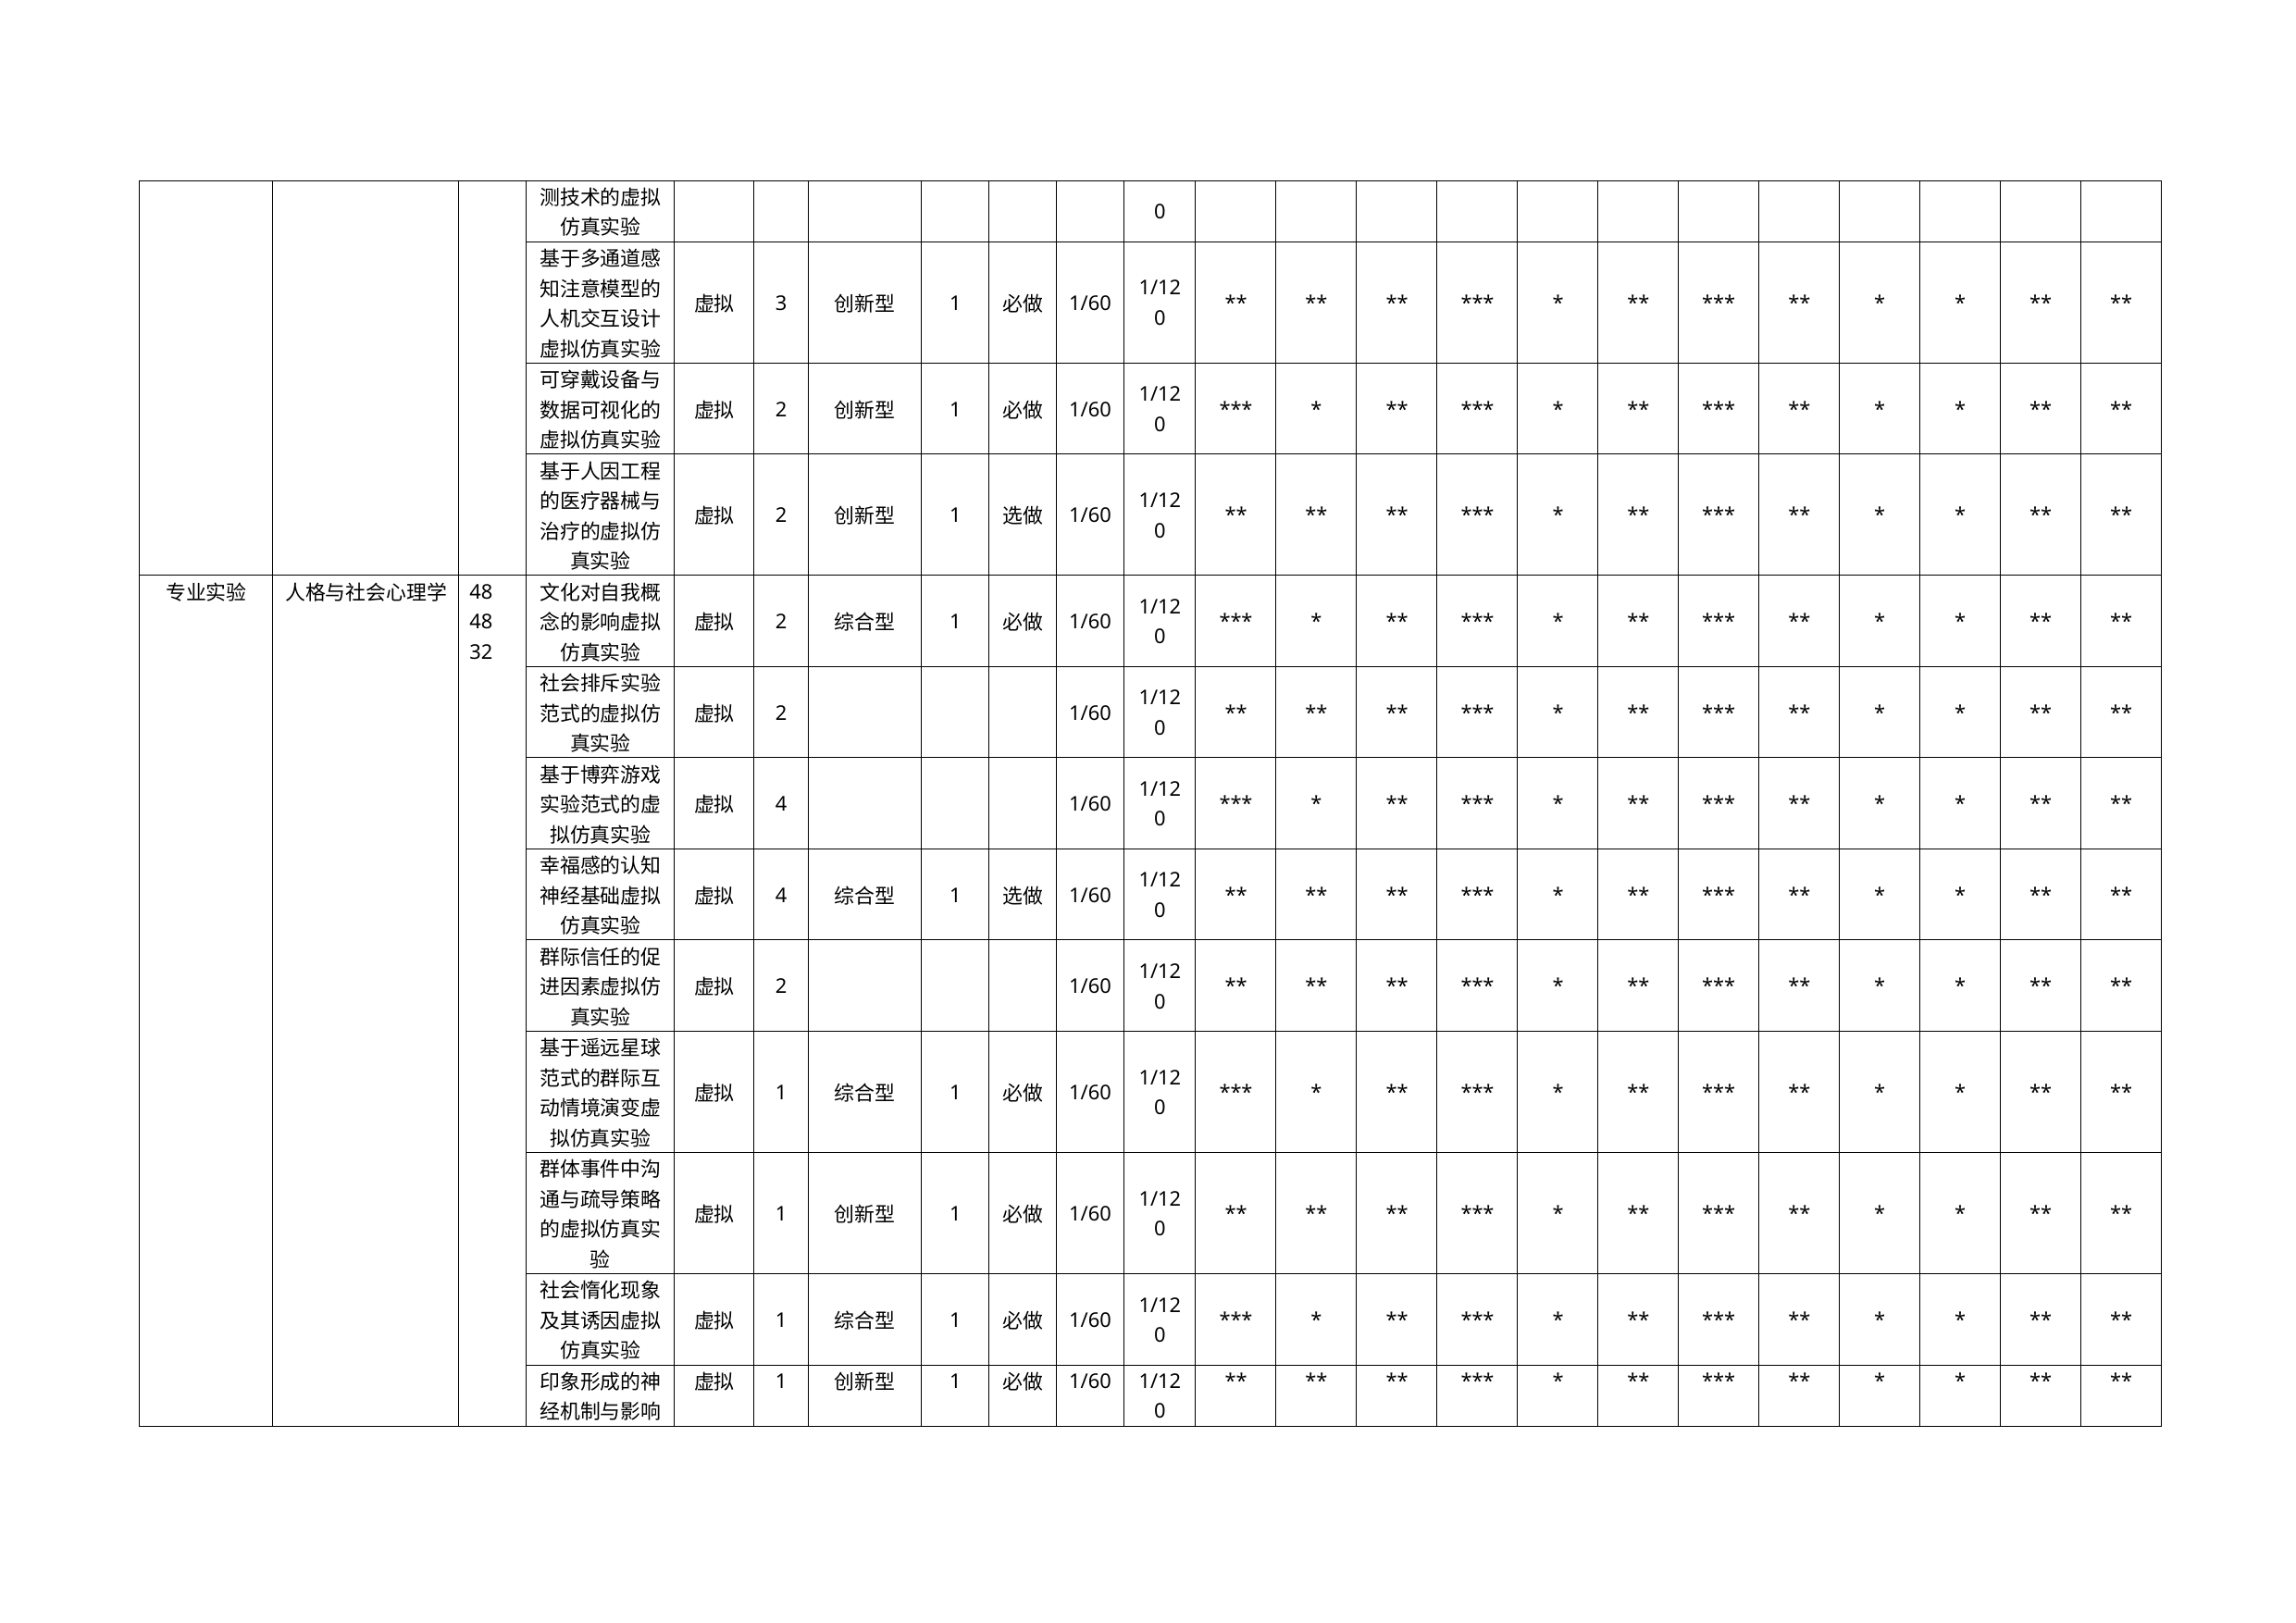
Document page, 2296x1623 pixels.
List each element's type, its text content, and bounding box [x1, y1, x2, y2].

table_cell * [1276, 758, 1356, 849]
table_cell 1/120 [1124, 1032, 1195, 1152]
table_cell ** [1357, 758, 1436, 849]
table_cell 虚拟 [675, 940, 753, 1031]
table_cell * [1840, 667, 1919, 757]
table_cell * [1840, 1366, 1919, 1426]
table_cell 1 [922, 454, 988, 575]
table_cell ** [2001, 1032, 2080, 1152]
table_cell ** [2001, 1274, 2080, 1364]
table_cell 可穿戴设备与数据可视化的虚拟仿真实验 [527, 364, 674, 453]
table_cell 1 [922, 1153, 988, 1273]
table_cell ** [1759, 242, 1839, 363]
table_cell ** [1276, 181, 1356, 242]
table_cell *** [1196, 1274, 1275, 1364]
table_cell ** [1357, 1366, 1436, 1426]
table_cell *** [1437, 758, 1517, 849]
table_cell ** [2001, 849, 2080, 939]
table_cell * [1276, 576, 1356, 666]
table_cell 1/60 [1057, 1153, 1123, 1273]
table_cell ** [2001, 364, 2080, 453]
table_cell * [1920, 242, 2000, 363]
table_cell 群际信任的促进因素虚拟仿真实验 [527, 940, 674, 1031]
table_cell ** [2001, 758, 2080, 849]
table_cell ** [1598, 758, 1678, 849]
table_cell ** [1598, 667, 1678, 757]
table_cell 1 [922, 364, 988, 453]
table_cell ** [1759, 849, 1839, 939]
table_cell * [1840, 1153, 1919, 1273]
table_cell * [1840, 940, 1919, 1031]
table_cell 必做 [989, 181, 1056, 242]
table_cell 1 [754, 1153, 808, 1273]
table_cell 基于人因工程的医疗器械与治疗的虚拟仿真实验 [527, 454, 674, 575]
table_cell [989, 940, 1056, 1031]
table_cell 2 [754, 667, 808, 757]
table_cell ** [1598, 1032, 1678, 1152]
table_cell 1 [922, 242, 988, 363]
table_cell 多模态疲劳检测技术的虚拟仿真实验 [527, 181, 674, 242]
table_cell 必做 [989, 1366, 1056, 1426]
table_cell ** [1276, 849, 1356, 939]
table_cell 2 [754, 940, 808, 1031]
table_cell ** [1276, 1366, 1356, 1426]
table_cell 1/60 [1057, 454, 1123, 575]
table_cell *** [1437, 576, 1517, 666]
table_cell *** [1437, 364, 1517, 453]
table_cell ** [1357, 849, 1436, 939]
table_cell 1/60 [1057, 576, 1123, 666]
table_cell 群体事件中沟通与疏导策略的虚拟仿真实验 [527, 1153, 674, 1273]
table_cell ** [1759, 667, 1839, 757]
table_cell ** [1357, 1153, 1436, 1273]
table_cell 1/120 [1124, 364, 1195, 453]
table_cell 1/60 [1057, 1274, 1123, 1364]
table_cell * [1840, 454, 1919, 575]
table_cell 虚拟 [675, 1366, 753, 1426]
table_cell ** [1276, 242, 1356, 363]
table_cell ** [1357, 667, 1436, 757]
table_cell 1/120 [1124, 181, 1195, 242]
table_cell ** [1598, 1274, 1678, 1364]
table_cell 社会排斥实验范式的虚拟仿真实验 [527, 667, 674, 757]
table_cell ** [1357, 940, 1436, 1031]
table_cell [922, 667, 988, 757]
table_cell *** [1437, 454, 1517, 575]
table_cell ** [2001, 454, 2080, 575]
table_cell *** [1679, 1366, 1758, 1426]
table_cell ** [1196, 940, 1275, 1031]
table_cell *** [1196, 576, 1275, 666]
table_cell * [1840, 1032, 1919, 1152]
table_cell 1 [922, 576, 988, 666]
table_cell 虚拟 [675, 1153, 753, 1273]
table_cell ** [1196, 242, 1275, 363]
table_cell 创新型 [809, 454, 921, 575]
table_cell 1 [922, 849, 988, 939]
table_cell 基于多通道感知注意模型的人机交互设计虚拟仿真实验 [527, 242, 674, 363]
table_cell ** [1598, 364, 1678, 453]
table_cell ** [1759, 364, 1839, 453]
table_cell ** [1196, 181, 1275, 242]
table_cell 综合型 [809, 1274, 921, 1364]
table_cell ** [1598, 1366, 1678, 1426]
table_cell 1/120 [1124, 1366, 1195, 1426]
table_cell ** [1276, 1153, 1356, 1273]
table_cell 基于遥远星球范式的群际互动情境演变虚拟仿真实验 [527, 1032, 674, 1152]
table_cell * [1518, 576, 1597, 666]
table_cell ** [2081, 181, 2161, 242]
table_cell 1 [922, 181, 988, 242]
table_cell *** [1437, 1153, 1517, 1273]
table_cell *** [1196, 1032, 1275, 1152]
table_cell * [1920, 849, 2000, 939]
table_cell *** [1679, 1032, 1758, 1152]
table_cell 社会惰化现象及其诱因虚拟仿真实验 [527, 1274, 674, 1364]
table_cell ** [1196, 667, 1275, 757]
table_cell ** [1598, 576, 1678, 666]
table_cell 必做 [989, 1032, 1056, 1152]
table_cell [922, 940, 988, 1031]
table_cell 1 [922, 1274, 988, 1364]
table_cell ** [1759, 1274, 1839, 1364]
table_cell * [1518, 758, 1597, 849]
table_cell *** [1679, 849, 1758, 939]
table_cell ** [1759, 1032, 1839, 1152]
table_cell ** [1598, 1153, 1678, 1273]
table_cell * [1920, 1032, 2000, 1152]
table_cell * [1840, 364, 1919, 453]
table_cell 综合型 [809, 576, 921, 666]
table_cell 1/60 [1057, 1032, 1123, 1152]
table_cell * [1276, 364, 1356, 453]
table_cell *** [1196, 364, 1275, 453]
table_cell * [1276, 1274, 1356, 1364]
table_cell [809, 758, 921, 849]
table_cell 必做 [989, 364, 1056, 453]
table_cell 1/120 [1124, 1153, 1195, 1273]
table_cell 创新型 [809, 1366, 921, 1426]
table_cell 4 [754, 849, 808, 939]
table_cell 1/60 [1057, 242, 1123, 363]
table_cell 虚拟 [675, 849, 753, 939]
table_cell ** [1598, 181, 1678, 242]
table_cell 选做 [989, 454, 1056, 575]
table_cell ** [2001, 181, 2080, 242]
table_cell [922, 758, 988, 849]
table_cell ** [2001, 242, 2080, 363]
table_cell ** [1759, 454, 1839, 575]
table_cell ** [1196, 454, 1275, 575]
table_cell 1/120 [1124, 454, 1195, 575]
table_cell 4 [754, 758, 808, 849]
table_cell * [1840, 181, 1919, 242]
table_cell 1/120 [1124, 667, 1195, 757]
table_cell ** [2081, 242, 2161, 363]
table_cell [527, 1366, 674, 1426]
table_cell ** [1759, 576, 1839, 666]
table_cell * [1920, 1274, 2000, 1364]
table_cell ** [2081, 454, 2161, 575]
table_cell ** [2001, 1366, 2080, 1426]
table_cell * [1920, 940, 2000, 1031]
table_cell ** [1196, 1153, 1275, 1273]
table_cell ** [2081, 576, 2161, 666]
table_cell * [1920, 454, 2000, 575]
table_cell *** [1437, 181, 1517, 242]
table_cell *** [1437, 1274, 1517, 1364]
table_cell 1 [922, 1032, 988, 1152]
table_cell 2 [754, 364, 808, 453]
table_cell 1/60 [1057, 940, 1123, 1031]
table_cell 1/60 [1057, 1366, 1123, 1426]
table_cell ** [2001, 576, 2080, 666]
table_cell ** [2001, 1153, 2080, 1273]
table_cell * [1920, 1153, 2000, 1273]
table_cell *** [1679, 758, 1758, 849]
table_cell 1/60 [1057, 849, 1123, 939]
table_cell 必做 [989, 1274, 1056, 1364]
table_cell ** [2081, 1366, 2161, 1426]
table_cell 2 [754, 576, 808, 666]
table_cell 创新型 [809, 364, 921, 453]
table_cell ** [2081, 1153, 2161, 1273]
table_cell 1/120 [1124, 758, 1195, 849]
table_cell 必做 [989, 242, 1056, 363]
table_cell * [1518, 1366, 1597, 1426]
table_cell ** [1759, 940, 1839, 1031]
table_cell 1/120 [1124, 576, 1195, 666]
table_cell 虚拟 [675, 181, 753, 242]
table_cell * [1840, 576, 1919, 666]
table_cell 必做 [989, 576, 1056, 666]
table_cell *** [1679, 181, 1758, 242]
table_cell ** [2081, 1032, 2161, 1152]
table_cell * [1840, 849, 1919, 939]
table_cell *** [1437, 1032, 1517, 1152]
table_cell * [1276, 1032, 1356, 1152]
table_cell *** [1679, 1274, 1758, 1364]
table_cell 虚拟 [675, 758, 753, 849]
table_cell ** [1276, 940, 1356, 1031]
table_cell 综合型 [809, 849, 921, 939]
table_cell 虚拟 [675, 667, 753, 757]
table_cell ** [2081, 667, 2161, 757]
table_cell *** [1437, 1366, 1517, 1426]
table_cell ** [2081, 849, 2161, 939]
table_cell ** [1196, 1366, 1275, 1426]
table_cell * [1920, 364, 2000, 453]
table_cell 1 [754, 1366, 808, 1426]
table_cell 1/60 [1057, 667, 1123, 757]
table_cell * [1920, 667, 2000, 757]
table_cell 专业实验 [140, 576, 272, 1426]
table_cell ** [1598, 849, 1678, 939]
table_cell * [1840, 242, 1919, 363]
table_cell *** [1679, 364, 1758, 453]
table_cell ** [2081, 940, 2161, 1031]
table_cell 3 [754, 242, 808, 363]
table_cell * [1518, 1153, 1597, 1273]
table_cell 虚拟 [675, 1032, 753, 1152]
table_cell 1 [754, 1032, 808, 1152]
table_cell * [1920, 576, 2000, 666]
table_cell ** [1759, 758, 1839, 849]
table_cell *** [1679, 667, 1758, 757]
table_cell *** [1679, 576, 1758, 666]
table_cell ** [1357, 242, 1436, 363]
table_cell ** [2081, 364, 2161, 453]
table_cell * [1518, 454, 1597, 575]
table_cell 虚拟 [675, 242, 753, 363]
table_cell * [1518, 242, 1597, 363]
table_cell 虚拟 [675, 454, 753, 575]
table_cell 虚拟 [675, 364, 753, 453]
table_cell 综合型 [809, 1032, 921, 1152]
table_cell *** [1679, 940, 1758, 1031]
table_cell ** [1357, 1274, 1436, 1364]
table_cell 1/120 [1124, 242, 1195, 363]
table_cell 人格与社会心理学 [273, 576, 458, 1426]
table_cell ** [1759, 181, 1839, 242]
table_cell ** [1357, 181, 1436, 242]
table_cell [989, 667, 1056, 757]
table_cell 1/60 [1057, 758, 1123, 849]
table_cell 2 [754, 454, 808, 575]
table_cell 基本型 [809, 181, 921, 242]
table_cell 1 [922, 1366, 988, 1426]
table_cell [809, 667, 921, 757]
table_cell *** [1437, 849, 1517, 939]
table_cell ** [1357, 576, 1436, 666]
table_cell *** [1679, 454, 1758, 575]
table_cell * [1920, 758, 2000, 849]
table_cell [809, 940, 921, 1031]
table_cell 1/60 [1057, 364, 1123, 453]
table_cell 1/60 [1057, 181, 1123, 242]
table_cell * [1518, 667, 1597, 757]
table_cell ** [1759, 1366, 1839, 1426]
table_cell ** [1357, 1032, 1436, 1152]
table_cell 1 [754, 1274, 808, 1364]
table_cell 幸福感的认知神经基础虚拟仿真实验 [527, 849, 674, 939]
table_cell 2 [754, 181, 808, 242]
table_cell ** [1759, 1153, 1839, 1273]
table_cell *** [1437, 940, 1517, 1031]
table_cell 必做 [989, 1153, 1056, 1273]
table_cell 文化对自我概念的影响虚拟仿真实验 [527, 576, 674, 666]
table_cell ** [1357, 454, 1436, 575]
table_cell *** [1437, 667, 1517, 757]
table_cell ** [1598, 242, 1678, 363]
table_cell 虚拟 [675, 576, 753, 666]
table_cell * [1518, 181, 1597, 242]
table_cell * [1840, 1274, 1919, 1364]
table_cell * [1840, 758, 1919, 849]
table_cell ** [2081, 758, 2161, 849]
table_cell 1/120 [1124, 940, 1195, 1031]
table_cell 1/120 [1124, 849, 1195, 939]
table_cell * [1518, 1032, 1597, 1152]
table_cell *** [1196, 758, 1275, 849]
table_cell ** [1276, 454, 1356, 575]
table_cell * [1518, 364, 1597, 453]
table_cell ** [1196, 849, 1275, 939]
table_cell * [1920, 181, 2000, 242]
table_cell * [1920, 1366, 2000, 1426]
table_cell ** [1357, 364, 1436, 453]
table_cell ** [2001, 667, 2080, 757]
table_cell *** [1679, 1153, 1758, 1273]
table_cell ** [1598, 454, 1678, 575]
table_cell *** [1679, 242, 1758, 363]
table_cell *** [1437, 242, 1517, 363]
table_cell 基于博弈游戏实验范式的虚拟仿真实验 [527, 758, 674, 849]
table_cell ** [2001, 940, 2080, 1031]
table_cell ** [2081, 1274, 2161, 1364]
table_cell ** [1598, 940, 1678, 1031]
table_cell [989, 758, 1056, 849]
table_cell 48 48 32 [459, 576, 526, 1426]
table_cell 虚拟 [675, 1274, 753, 1364]
table_cell 创新型 [809, 1153, 921, 1273]
table_cell 选做 [989, 849, 1056, 939]
table_cell * [1518, 849, 1597, 939]
table_cell * [1518, 940, 1597, 1031]
table_cell 创新型 [809, 242, 921, 363]
table_cell ** [1276, 667, 1356, 757]
table_cell 1/120 [1124, 1274, 1195, 1364]
table_cell * [1518, 1274, 1597, 1364]
